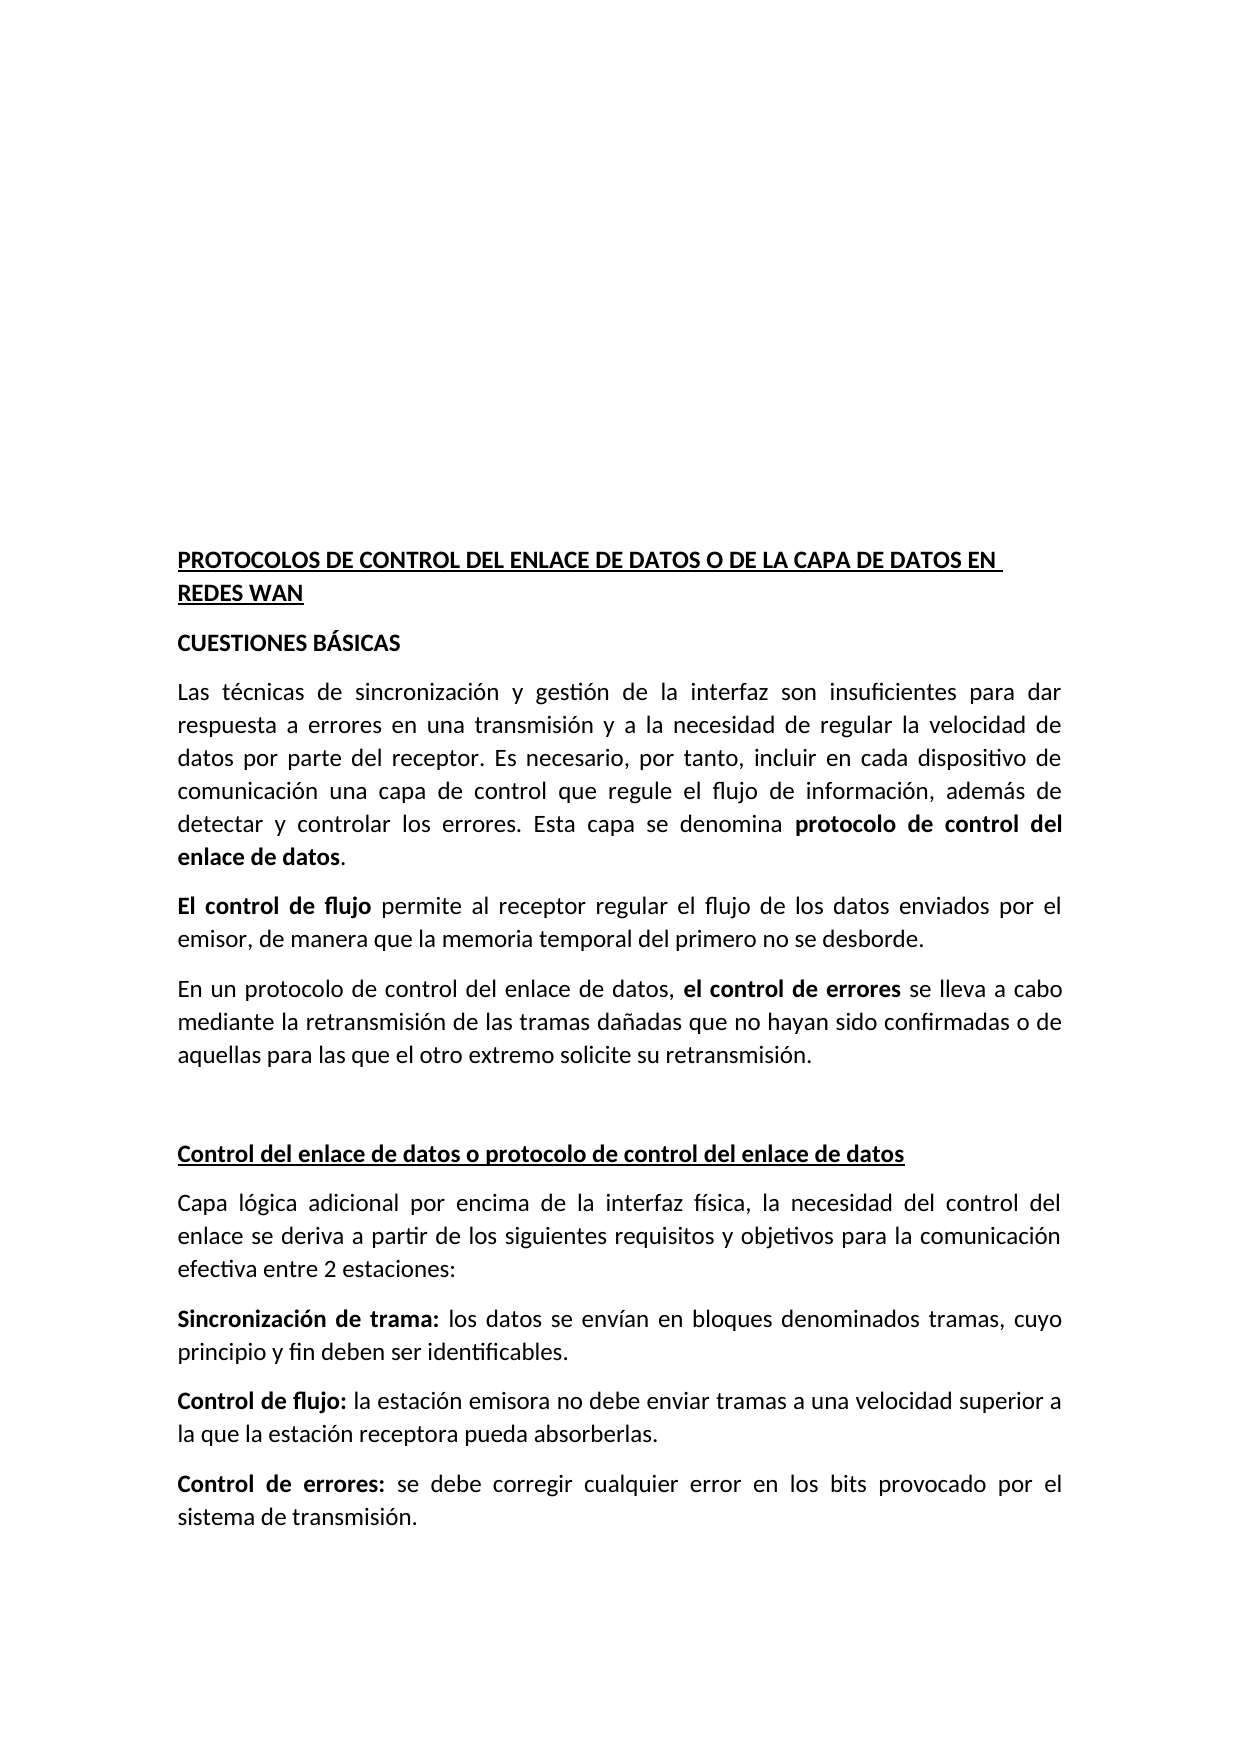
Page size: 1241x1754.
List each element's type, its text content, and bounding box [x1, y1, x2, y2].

text En un protocolo de control del enlace de datos, el control de errores se lleva a cabo mediante la retransmisión de las tramas dañadas que no hayan sido confirmadas o de aquellas para las que el otro extremo solicite su retransmisión. [177, 973, 1063, 1069]
text Control de flujo: la estación emisora no debe enviar tramas a una velocidad superior a la que la estación receptora pueda absorberlas. [177, 1386, 1063, 1449]
text Control de errores: se debe corregir cualquier error en los bits provocado por el sistema de transmisión. [177, 1468, 1063, 1531]
text Las técnicas de sincronización y gestión de la interfaz son insuficientes para dar respuesta a errores en una transmisión y a la necesidad de regular la velocidad de datos por parte del receptor. Es necesario, por tanto, incluir en cada dispositivo de comunicación una capa de control que regule el flujo de información, además de detectar y controlar los errores. Esta capa se denomina protocolo de control del enlace de datos. [177, 676, 1063, 871]
text Sincronización de trama: los datos se envían en bloques denominados tramas, cuyo principio y fin deben ser identificables. [177, 1303, 1063, 1366]
text PROTOCOLOS DE CONTROL DEL ENLACE DE DATOS O DE LA CAPA DE DATOS EN REDES WAN [177, 544, 1063, 608]
text CUESTIONES BÁSICAS [177, 627, 1063, 657]
text Control del enlace de datos o protocolo de control del enlace de datos [177, 1138, 1063, 1168]
text Capa lógica adicional por encima de la interfaz física, la necesidad del control del enlace se deriva a partir de los siguientes requisitos y objetivos para la comunicación efectiva entre 2 estaciones: [177, 1188, 1063, 1284]
text El control de flujo permite al receptor regular el flujo de los datos enviados por el emisor, de manera que la memoria temporal del primero no se desborde. [177, 891, 1063, 954]
